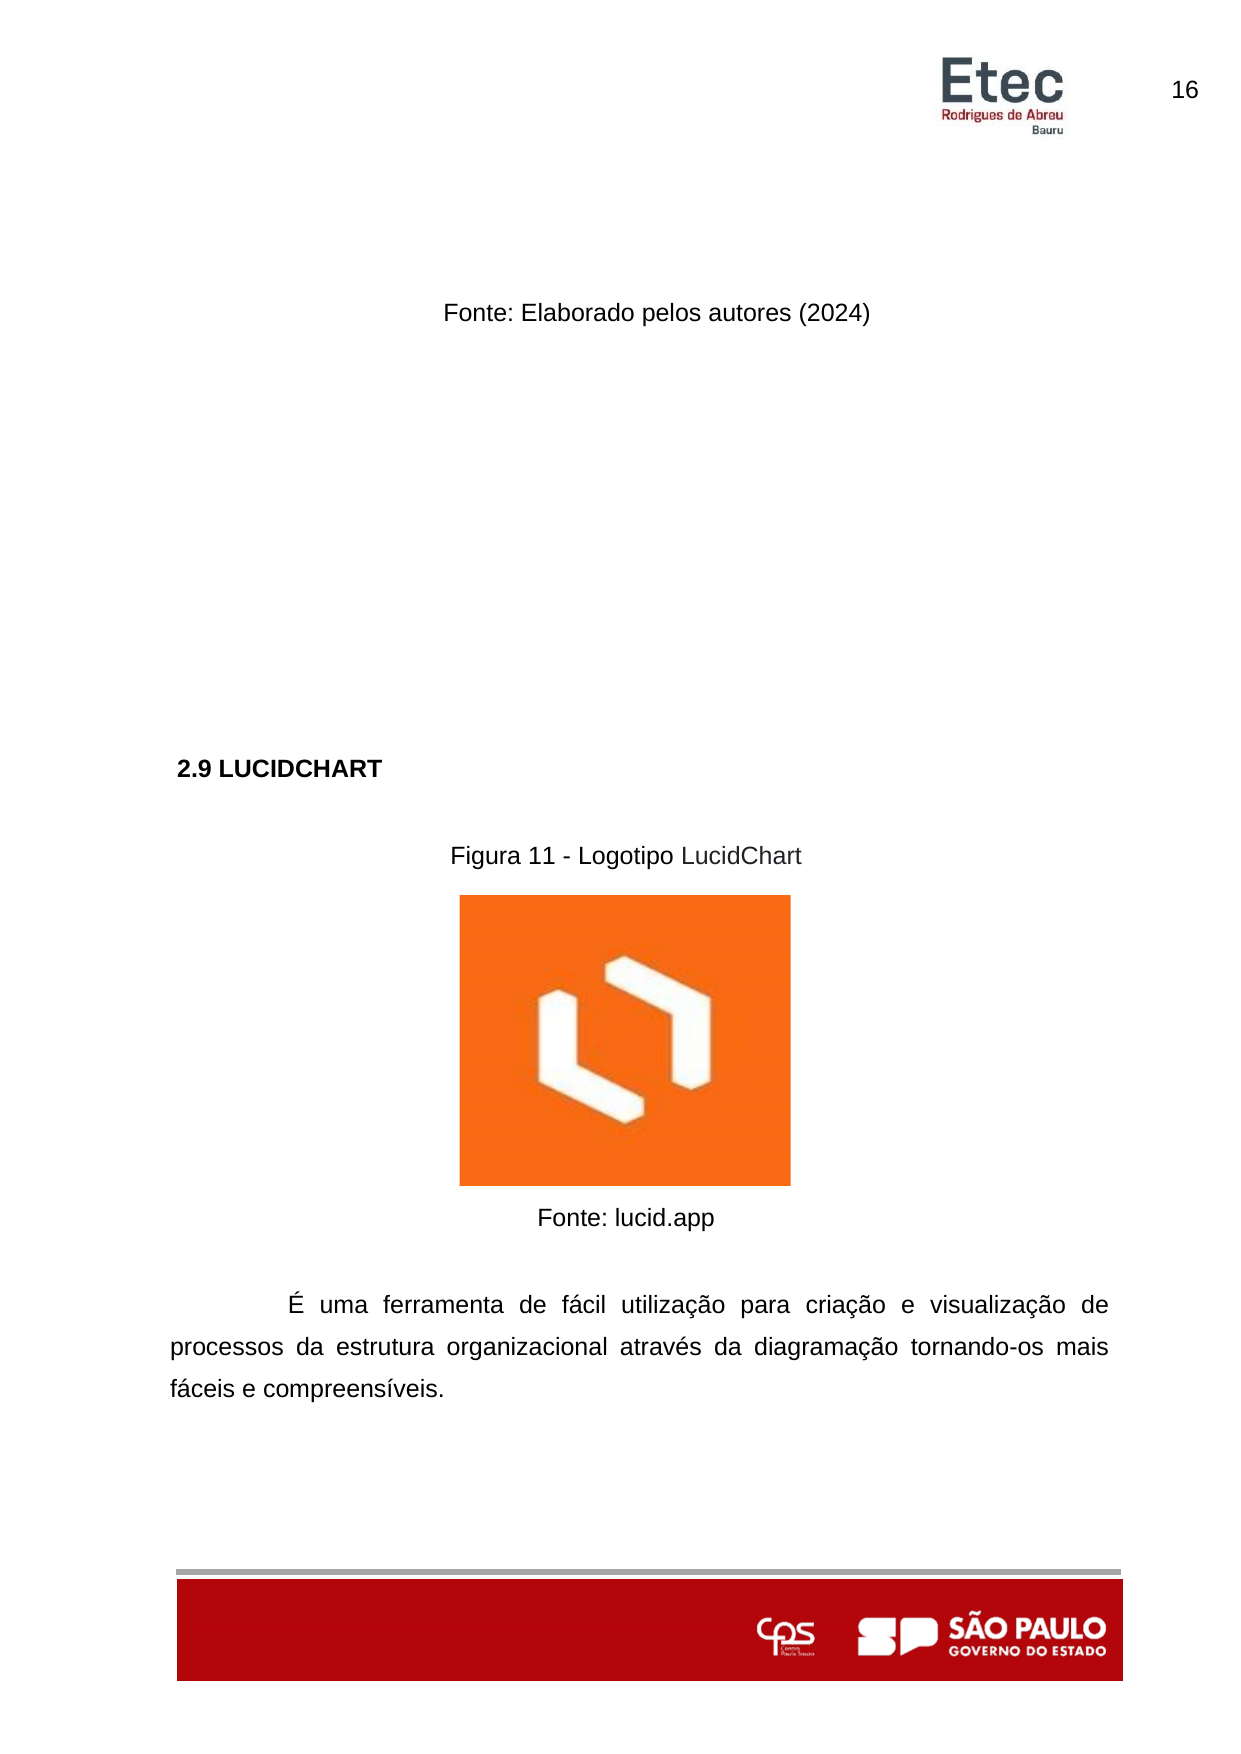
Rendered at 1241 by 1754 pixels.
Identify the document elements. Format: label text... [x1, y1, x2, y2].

text Figura 11 - Logotipo LucidChart [52, 841, 1200, 869]
picture [922, 42, 1084, 150]
text É uma ferramenta de fácil utilização para criação e visualização de processos da estrutura organizacional através da diagramação tornando-os mais fáceis e compreensíveis. [170, 1290, 1110, 1402]
picture [459, 895, 791, 1186]
text Fonte: lucid.app [52, 1203, 1200, 1232]
subtitle 2.9 LUCIDCHART [177, 754, 1200, 783]
text Fonte: Elaborado pelos autores (2024) [52, 298, 871, 327]
picture [177, 1579, 1123, 1681]
